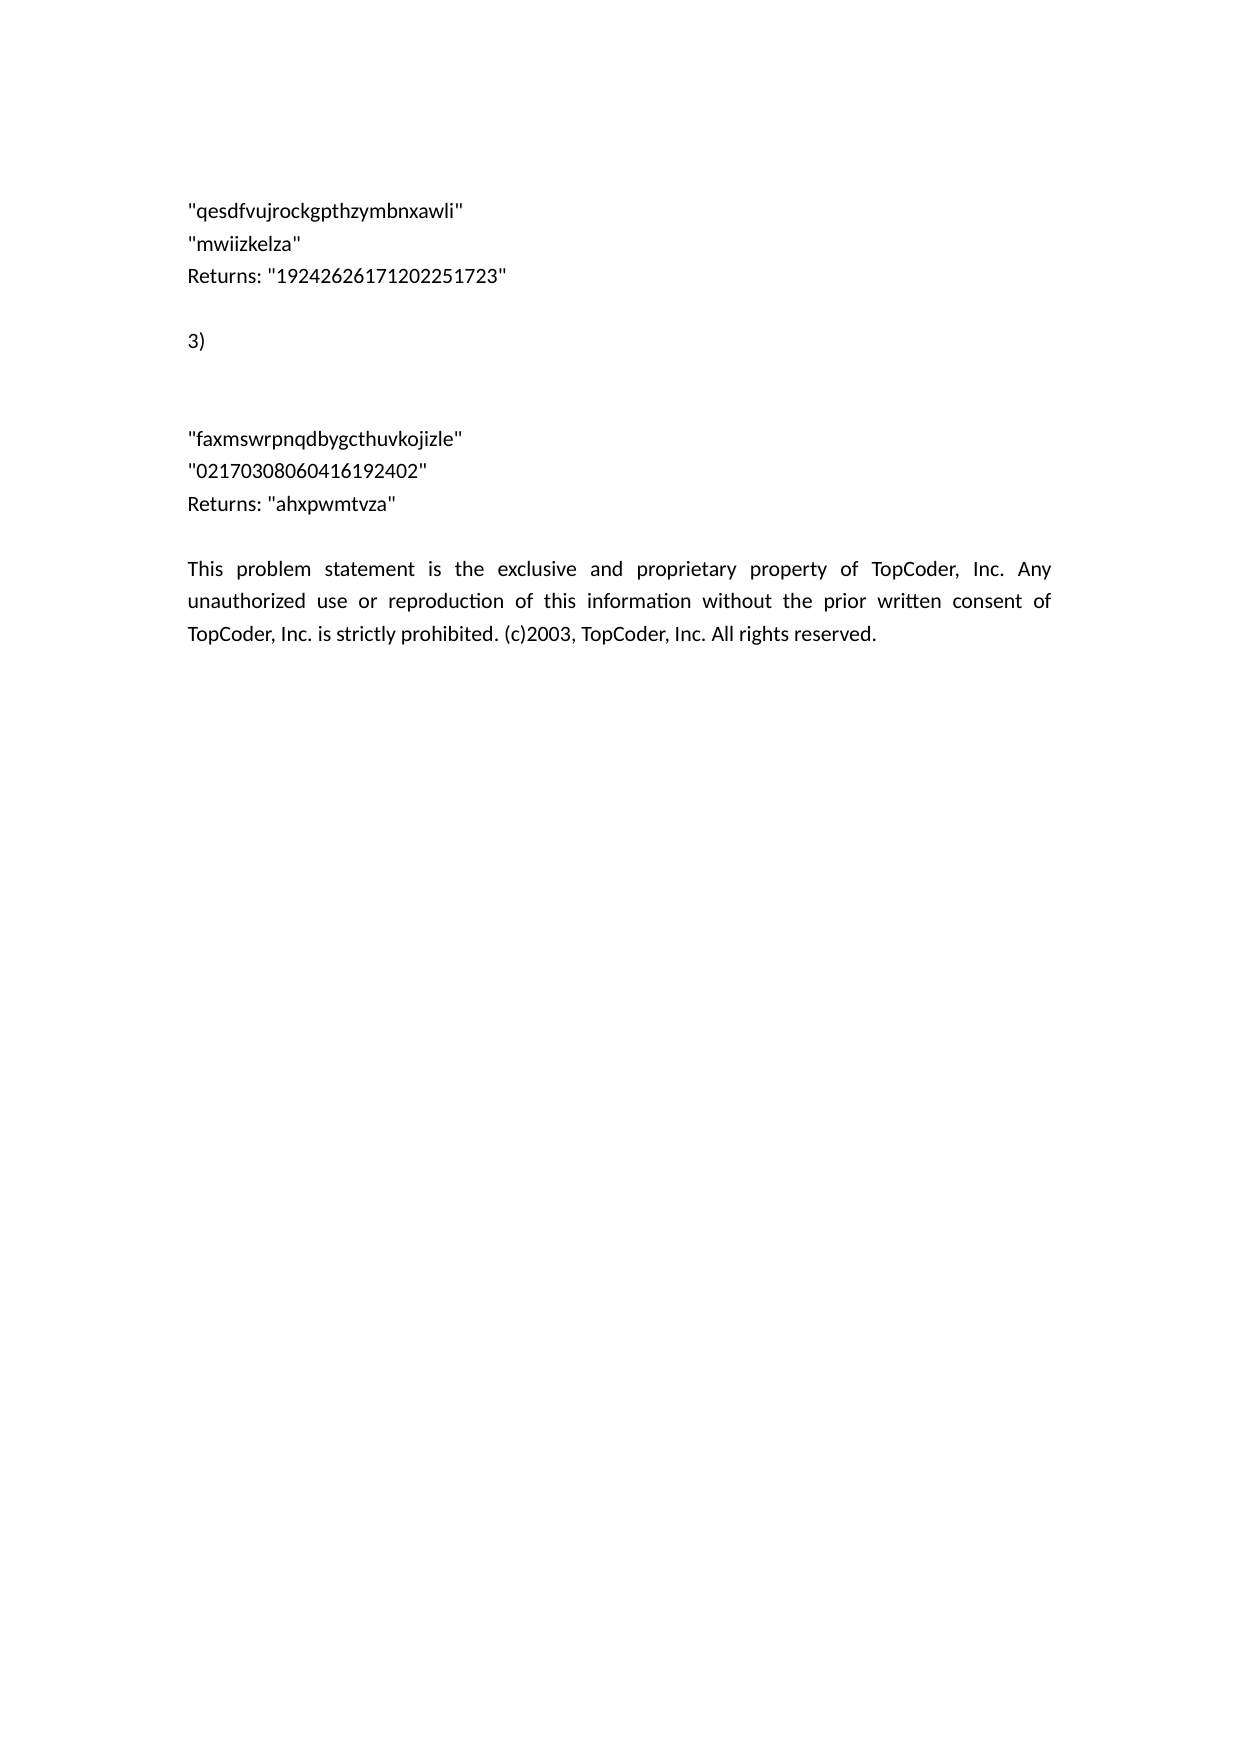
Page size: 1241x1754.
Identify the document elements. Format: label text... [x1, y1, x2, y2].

text This problem statement is the exclusive and proprietary property of TopCoder, Inc. Any unauthorized use or reproduction of this information without the prior written consent of TopCoder, Inc. is strictly prohibited. (c)2003, TopCoder, Inc. All rights reserved. [187, 552, 1053, 649]
text "faxmswrpnqdbygcthuvkojizle" [187, 422, 1053, 454]
text 3) [187, 324, 1053, 357]
text "02170308060416192402" [187, 454, 1053, 487]
text Returns: "ahxpwmtvza" [187, 487, 1053, 519]
text Returns: "19242626171202251723" [187, 259, 1053, 292]
text "qesdfvujrockgpthzymbnxawli" [187, 194, 1053, 227]
text "mwiizkelza" [187, 227, 1053, 259]
